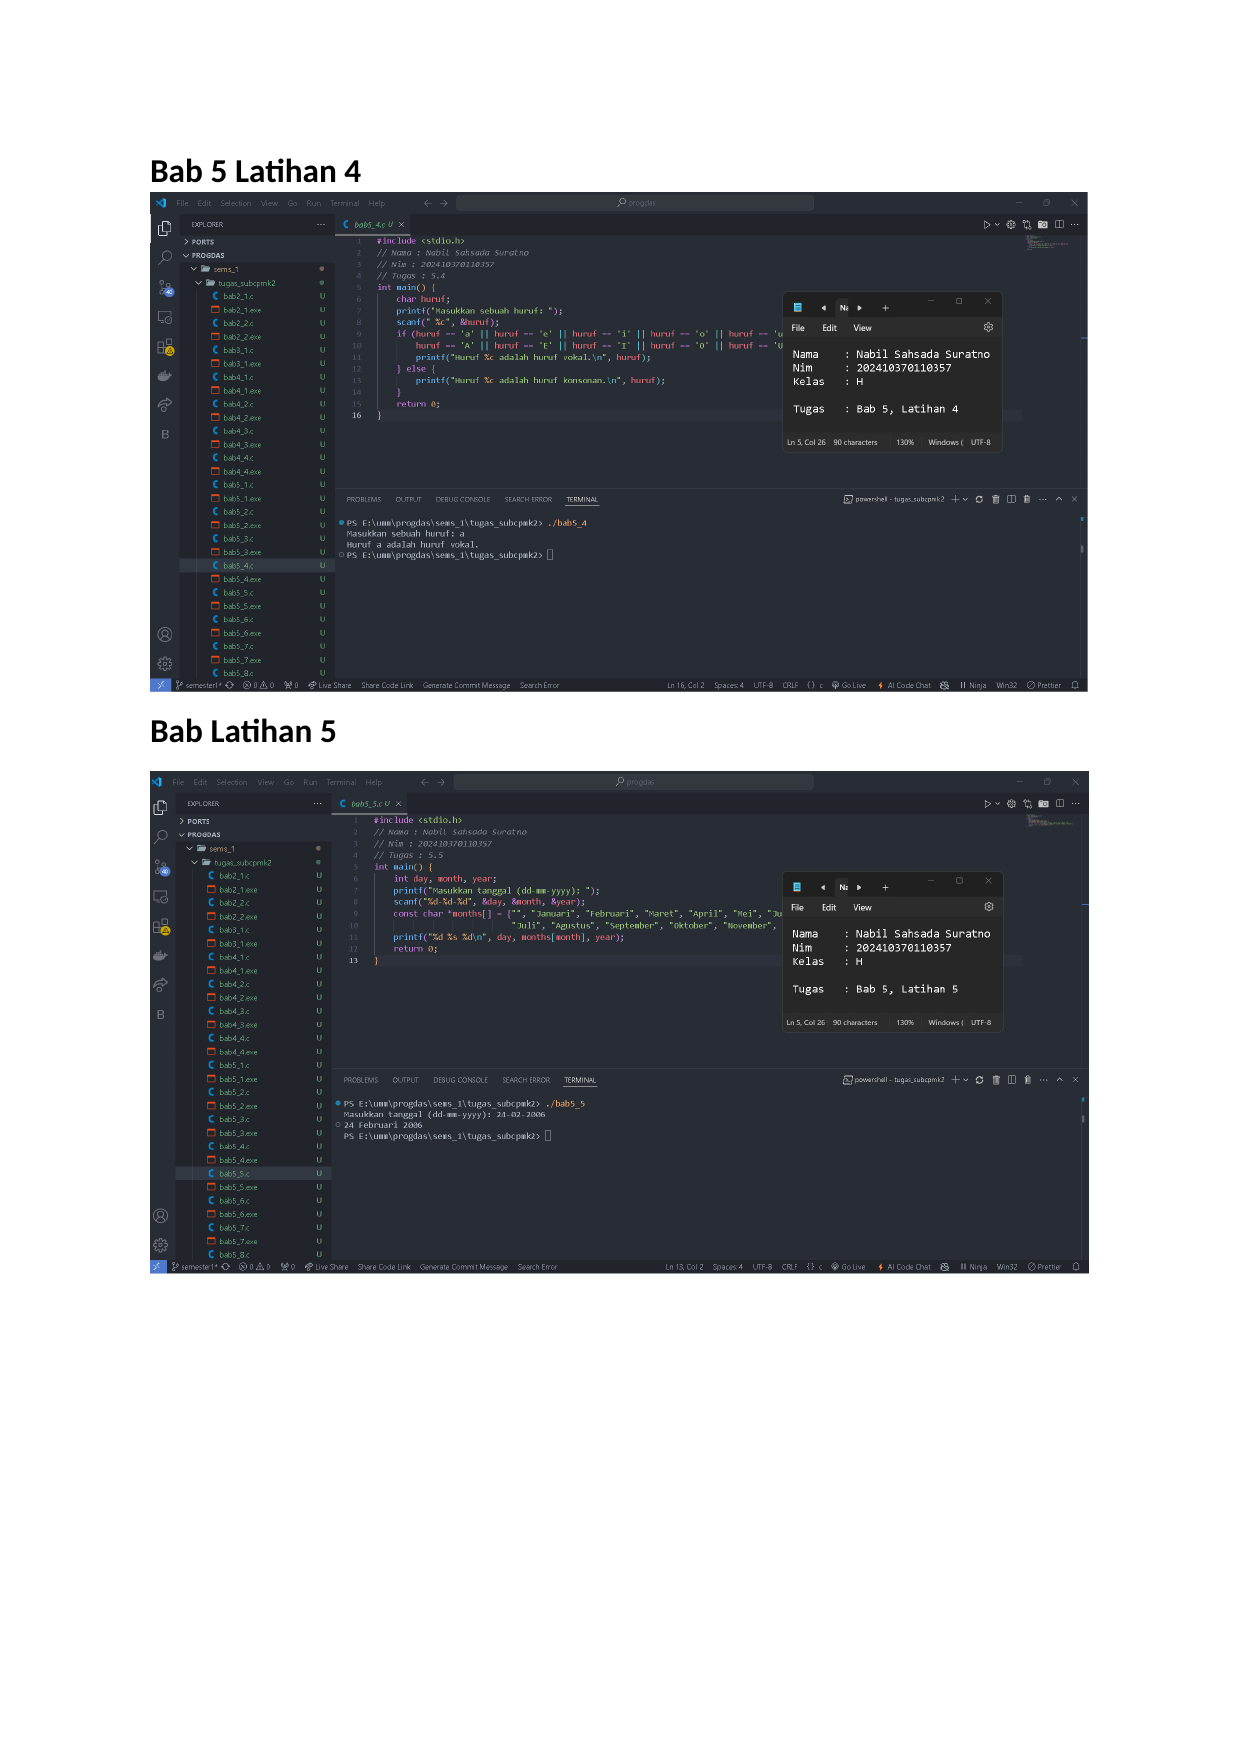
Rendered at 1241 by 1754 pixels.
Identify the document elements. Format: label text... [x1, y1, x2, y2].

picture [150, 192, 1088, 692]
picture [150, 771, 1089, 1274]
text Bab Latihan 5 [150, 711, 1090, 751]
